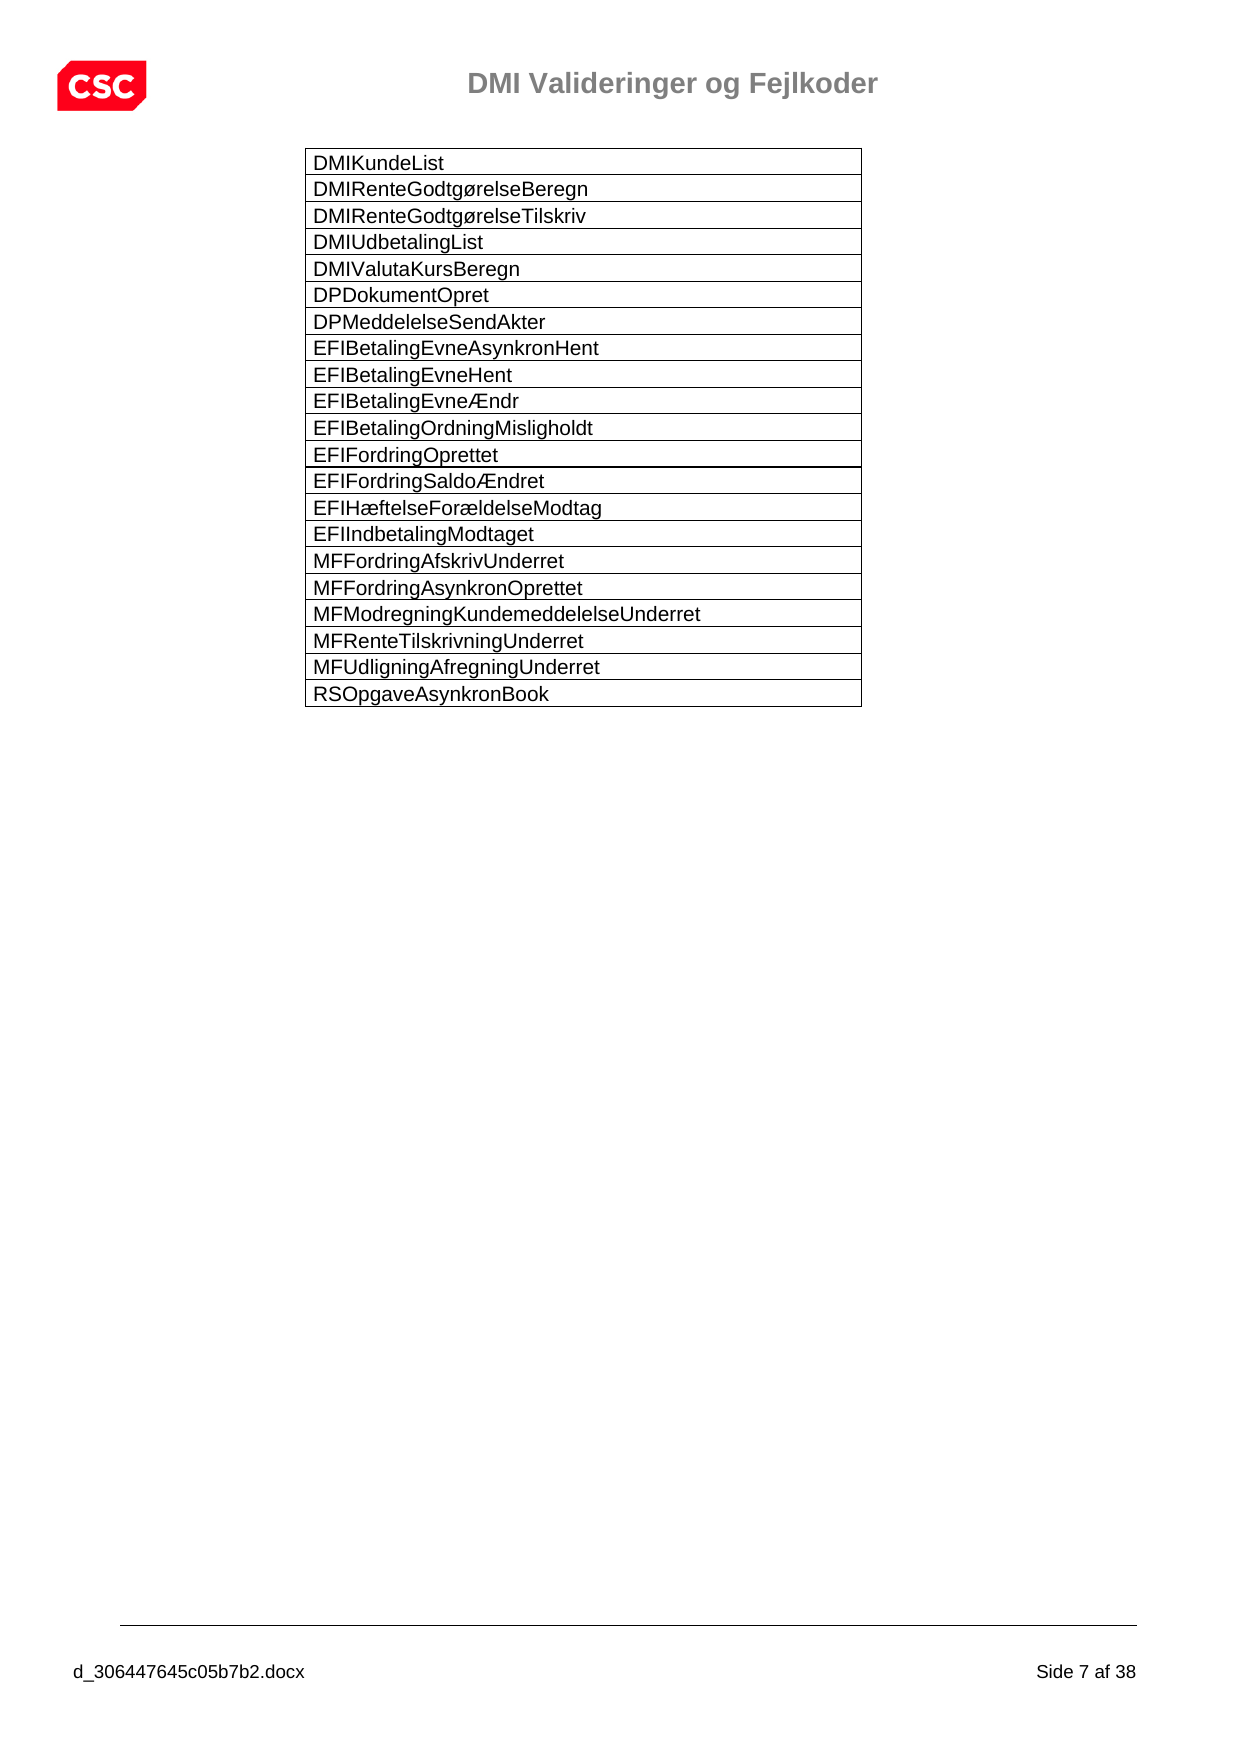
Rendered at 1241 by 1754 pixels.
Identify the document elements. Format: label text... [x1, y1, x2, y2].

table_cell MFRenteTilskrivningUnderret [306, 627, 861, 652]
table_cell DPDokumentOpret [306, 282, 861, 307]
table_cell EFIBetalingEvneÆndr [306, 388, 861, 413]
table_cell EFIBetalingEvneAsynkronHent [306, 335, 861, 360]
table_cell DMIUdbetalingList [306, 229, 861, 254]
picture [45, 48, 158, 123]
table_cell MFFordringAfskrivUnderret [306, 547, 861, 573]
table_cell EFIFordringSaldoÆndret [306, 468, 861, 493]
table_cell EFIBetalingOrdningMisligholdt [306, 414, 861, 440]
table_cell EFIBetalingEvneHent [306, 361, 861, 387]
table_cell DMIRenteGodtgørelseTilskriv [306, 202, 861, 227]
table_cell EFIHæftelseForældelseModtag [306, 494, 861, 519]
table_cell MFUdligningAfregningUnderret [306, 654, 861, 679]
table_cell DMIValutaKursBeregn [306, 255, 861, 281]
table_cell DPMeddelelseSendAkter [306, 308, 861, 334]
table_cell EFIFordringOprettet [306, 441, 861, 466]
table_cell DMIRenteGodtgørelseBeregn [306, 175, 861, 201]
table_cell EFIIndbetalingModtaget [306, 521, 861, 546]
table_cell RSOpgaveAsynkronBook [306, 680, 861, 706]
table_cell MFFordringAsynkronOprettet [306, 574, 861, 599]
table_cell MFModregningKundemeddelelseUnderret [306, 600, 861, 626]
table_cell DMIKundeList [306, 149, 861, 174]
